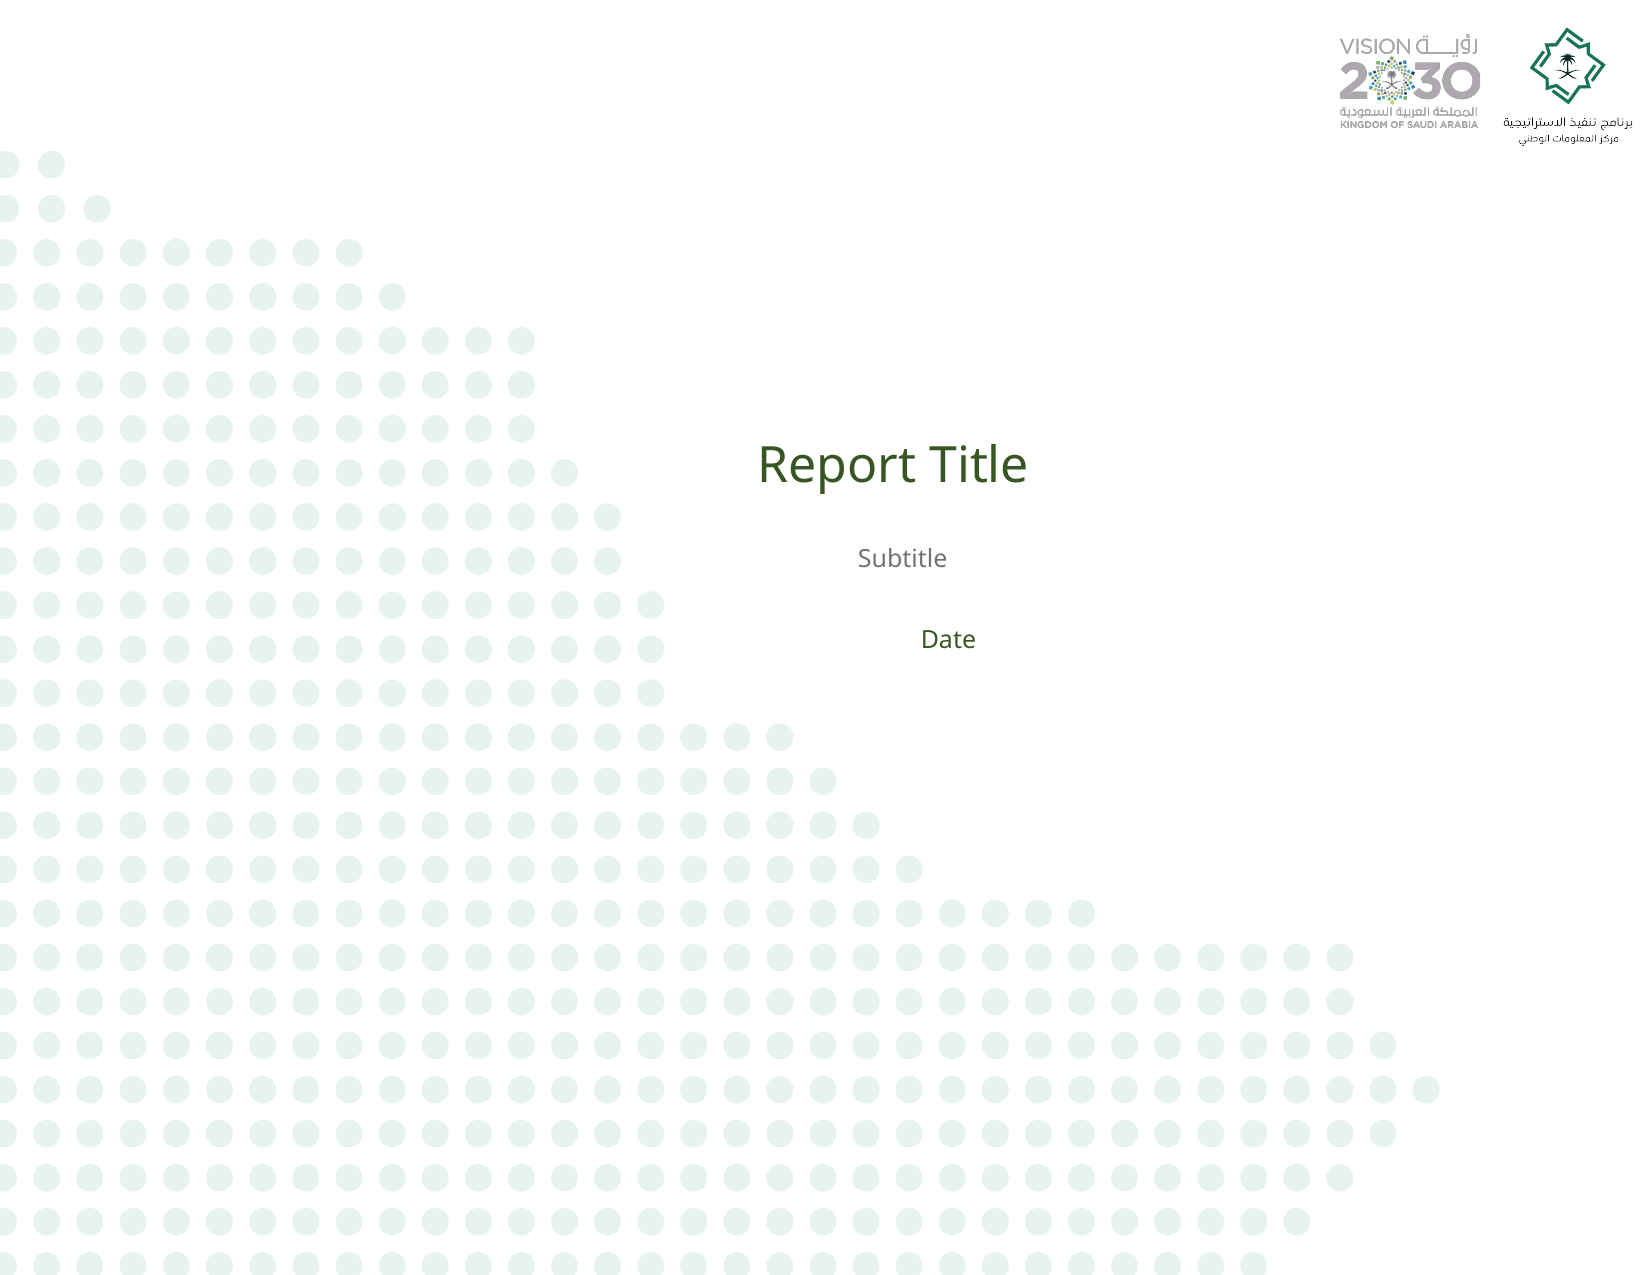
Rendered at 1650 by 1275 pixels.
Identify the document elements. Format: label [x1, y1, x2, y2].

picture [1340, 34, 1481, 128]
picture [1502, 24, 1634, 149]
